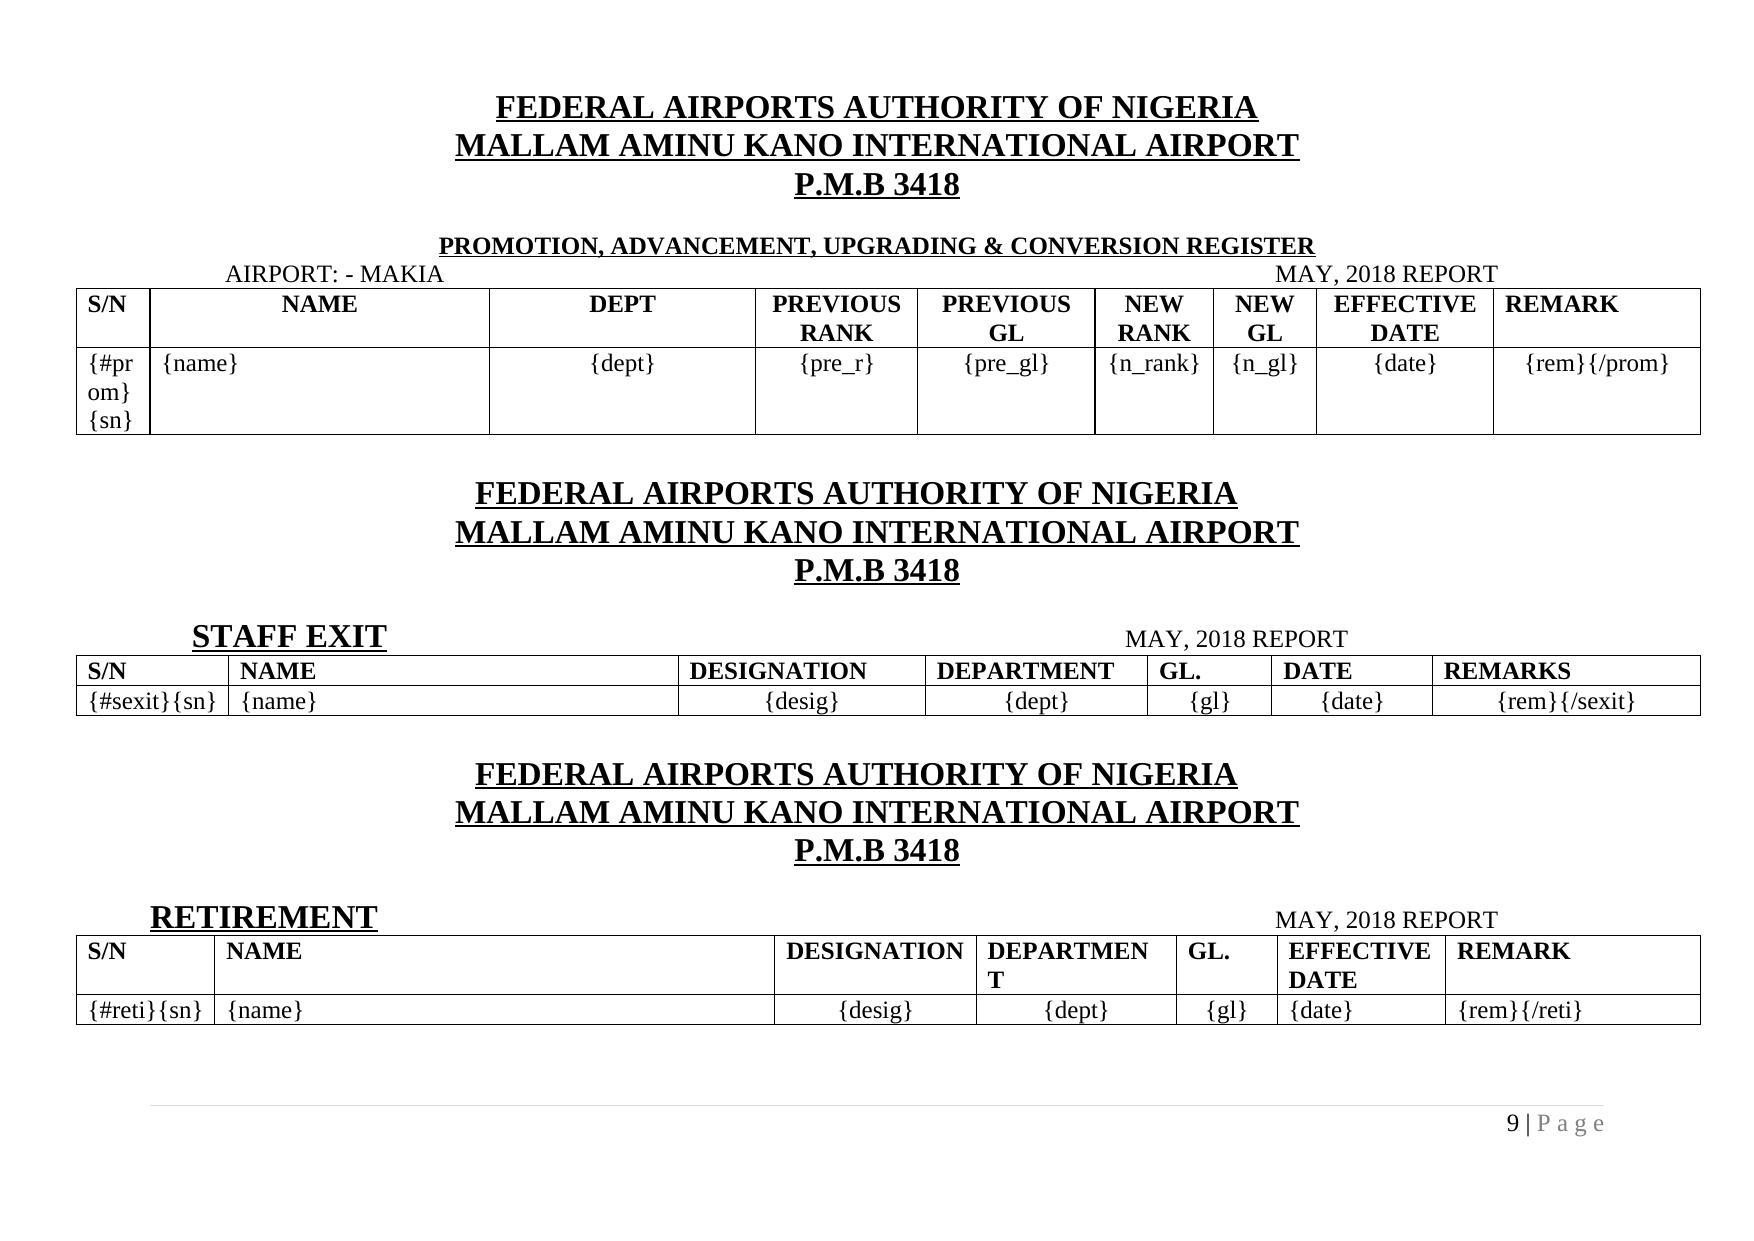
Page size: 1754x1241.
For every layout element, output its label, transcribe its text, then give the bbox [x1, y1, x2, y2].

text STAFF EXIT MAY, 2018 REPORT [150, 617, 1604, 655]
table_header DEPARTMENT [977, 936, 1176, 994]
table_header NAME [215, 936, 774, 994]
table_cell {pre_r} [756, 348, 917, 434]
table_cell {gl} [1148, 686, 1271, 714]
table_header DEPARTMENT [926, 656, 1147, 685]
table_cell {pre_gl} [918, 348, 1094, 434]
table_cell {desig} [775, 995, 976, 1023]
table_header NAME [151, 289, 489, 347]
text P.M.B 3418 [150, 164, 1604, 202]
text AIRPORT: - MAKIA MAY, 2018 REPORT [150, 259, 1604, 288]
table_header GL. [1177, 936, 1277, 994]
table_header S/N [77, 656, 228, 685]
table_cell {dept} [977, 995, 1176, 1023]
table_cell {n_gl} [1214, 348, 1316, 434]
table_cell {name} [151, 348, 489, 434]
text P.M.B 3418 [150, 550, 1604, 588]
table_header DATE [1272, 656, 1432, 685]
table_header S/N [77, 289, 149, 347]
table_cell {gl} [1177, 995, 1277, 1023]
table_cell {name} [215, 995, 774, 1023]
table_cell {date} [1278, 995, 1445, 1023]
table_header REMARK [1446, 936, 1700, 994]
table_cell {n_rank} [1096, 348, 1213, 434]
table_header NEW GL [1214, 289, 1316, 347]
text FEDERAL AIRPORTS AUTHORITY OF NIGERIA [150, 473, 1604, 512]
table_cell {#sexit}{sn} [77, 686, 228, 714]
table_header GL. [1148, 656, 1271, 685]
table_header EFFECTIVE DATE [1278, 936, 1445, 994]
table_cell {desig} [679, 686, 925, 714]
table_cell {rem}{/prom} [1494, 348, 1700, 434]
table_cell {#prom}{sn} [77, 348, 149, 434]
table_header REMARKS [1433, 656, 1700, 685]
table_cell {#reti}{sn} [77, 995, 214, 1023]
table_header DEPT [490, 289, 755, 347]
table_header PREVIOUS GL [918, 289, 1094, 347]
text P.M.B 3418 [150, 831, 1604, 869]
text RETIREMENT MAY, 2018 REPORT [150, 897, 1604, 935]
table_cell {rem}{/reti} [1446, 995, 1700, 1023]
table_header NEW RANK [1096, 289, 1213, 347]
table_header NAME [229, 656, 678, 685]
table_cell {rem}{/sexit} [1433, 686, 1700, 714]
text FEDERAL AIRPORTS AUTHORITY OF NIGERIA [150, 87, 1604, 125]
table_cell {dept} [926, 686, 1147, 714]
table_header REMARK [1494, 289, 1700, 347]
table_header PREVIOUS RANK [756, 289, 917, 347]
table_header S/N [77, 936, 214, 994]
table_cell {date} [1317, 348, 1493, 434]
table_header DESIGNATION [679, 656, 925, 685]
table_cell {dept} [490, 348, 755, 434]
table_cell {date} [1272, 686, 1432, 714]
table_header DESIGNATION [775, 936, 976, 994]
table_header EFFECTIVE DATE [1317, 289, 1493, 347]
text FEDERAL AIRPORTS AUTHORITY OF NIGERIA [150, 754, 1604, 792]
table_cell {name} [229, 686, 678, 714]
text PROMOTION, ADVANCEMENT, UPGRADING & CONVERSION REGISTER [150, 231, 1604, 259]
